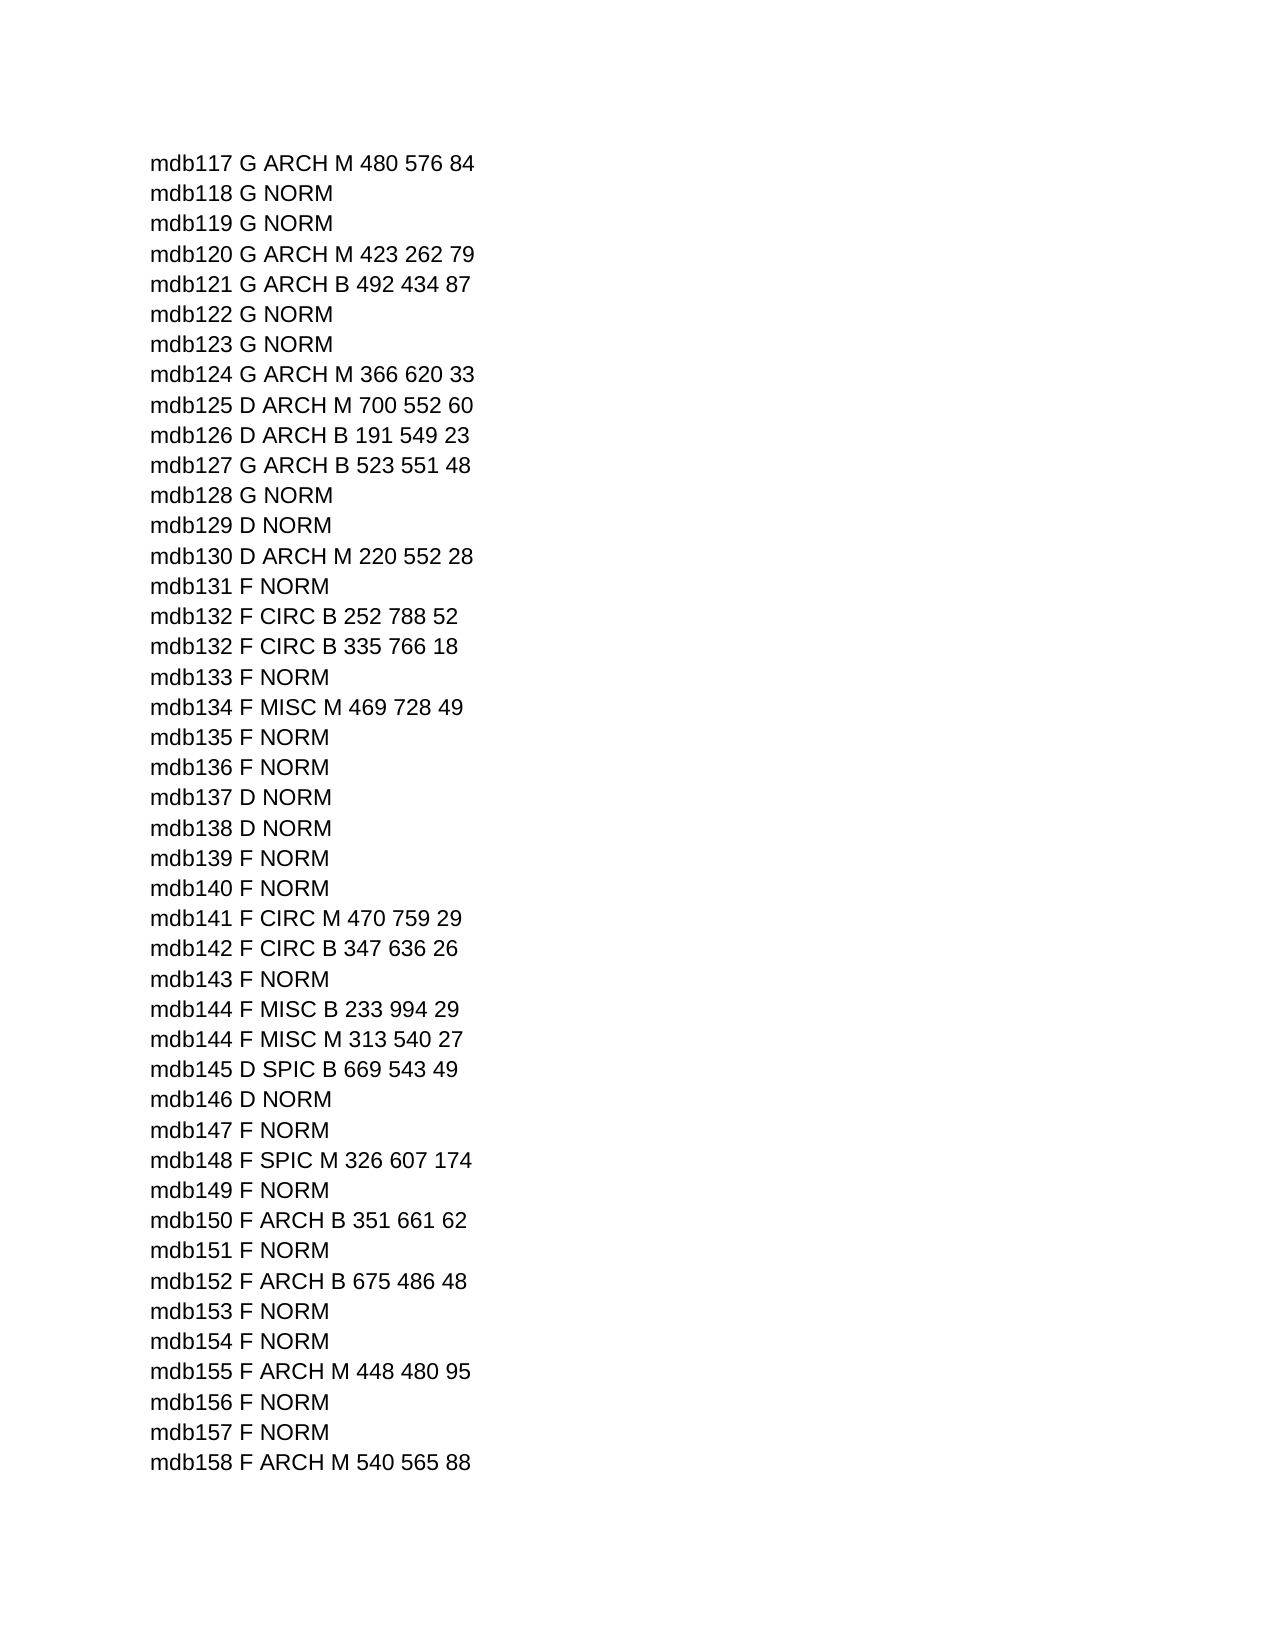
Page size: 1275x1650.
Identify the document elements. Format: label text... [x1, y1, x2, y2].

text mdb152 F ARCH B 675 486 48 [150, 1268, 1125, 1294]
text mdb147 F NORM [150, 1117, 1125, 1143]
text mdb121 G ARCH B 492 434 87 [150, 271, 1125, 297]
text mdb120 G ARCH M 423 262 79 [150, 241, 1125, 267]
text mdb158 F ARCH M 540 565 88 [150, 1449, 1125, 1475]
text mdb134 F MISC M 469 728 49 [150, 694, 1125, 720]
text mdb146 D NORM [150, 1086, 1125, 1113]
text mdb156 F NORM [150, 1388, 1125, 1415]
text mdb119 G NORM [150, 210, 1125, 237]
text mdb133 F NORM [150, 663, 1125, 690]
text mdb127 G ARCH B 523 551 48 [150, 452, 1125, 478]
text mdb150 F ARCH B 351 661 62 [150, 1207, 1125, 1234]
text mdb135 F NORM [150, 724, 1125, 750]
text mdb122 G NORM [150, 301, 1125, 327]
text mdb138 D NORM [150, 814, 1125, 841]
text mdb144 F MISC B 233 994 29 [150, 996, 1125, 1022]
text mdb136 F NORM [150, 754, 1125, 781]
text mdb132 F CIRC B 252 788 52 [150, 603, 1125, 629]
text mdb137 D NORM [150, 784, 1125, 811]
text mdb117 G ARCH M 480 576 84 [150, 150, 1125, 176]
text mdb144 F MISC M 313 540 27 [150, 1026, 1125, 1052]
text mdb145 D SPIC B 669 543 49 [150, 1056, 1125, 1083]
text mdb148 F SPIC M 326 607 174 [150, 1147, 1125, 1173]
text mdb118 G NORM [150, 180, 1125, 207]
text mdb128 G NORM [150, 482, 1125, 509]
text mdb140 F NORM [150, 875, 1125, 901]
text mdb131 F NORM [150, 573, 1125, 599]
text mdb123 G NORM [150, 331, 1125, 358]
text mdb151 F NORM [150, 1237, 1125, 1264]
text mdb130 D ARCH M 220 552 28 [150, 543, 1125, 569]
text mdb154 F NORM [150, 1328, 1125, 1354]
text mdb153 F NORM [150, 1298, 1125, 1324]
text mdb142 F CIRC B 347 636 26 [150, 935, 1125, 962]
text mdb155 F ARCH M 448 480 95 [150, 1358, 1125, 1385]
text mdb149 F NORM [150, 1177, 1125, 1203]
text mdb124 G ARCH M 366 620 33 [150, 361, 1125, 388]
text mdb141 F CIRC M 470 759 29 [150, 905, 1125, 932]
text mdb157 F NORM [150, 1419, 1125, 1445]
text mdb126 D ARCH B 191 549 23 [150, 422, 1125, 448]
text mdb139 F NORM [150, 845, 1125, 871]
text mdb129 D NORM [150, 512, 1125, 539]
text mdb125 D ARCH M 700 552 60 [150, 392, 1125, 418]
text mdb132 F CIRC B 335 766 18 [150, 633, 1125, 660]
text mdb143 F NORM [150, 966, 1125, 992]
